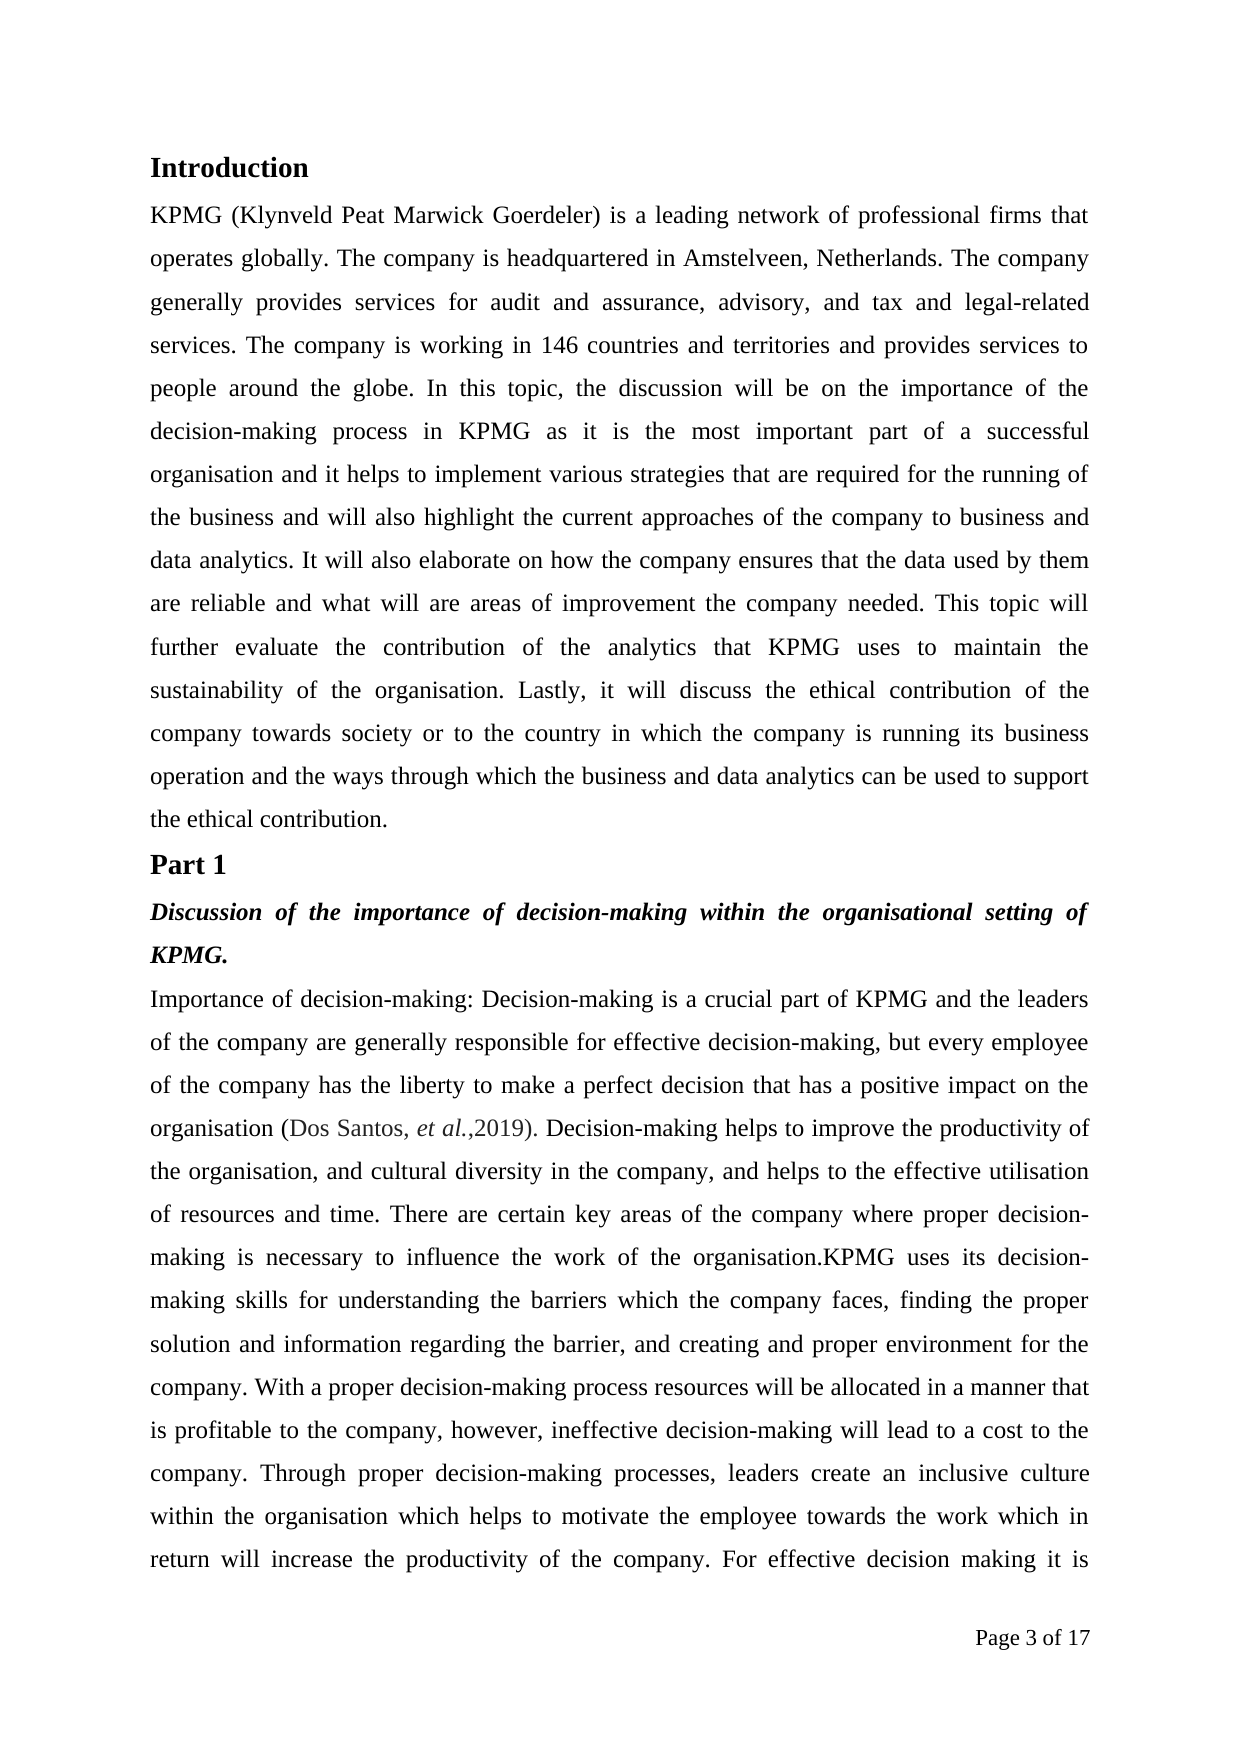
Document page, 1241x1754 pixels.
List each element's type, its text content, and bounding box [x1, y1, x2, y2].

text KPMG (Klynveld Peat Marwick Goerdeler) is a leading network of professional firms that operates globally. The company is headquartered in Amstelveen, Netherlands. The company generally provides services for audit and assurance, advisory, and tax and legal-related services. The company is working in 146 countries and territories and provides services to people around the globe. In this topic, the discussion will be on the importance of the decision-making process in KPMG as it is the most important part of a successful organisation and it helps to implement various strategies that are required for the running of the business and will also highlight the current approaches of the company to business and data analytics. It will also elaborate on how the company ensures that the data used by them are reliable and what will are areas of improvement the company needed. This topic will further evaluate the contribution of the analytics that KPMG uses to maintain the sustainability of the organisation. Lastly, it will discuss the ethical contribution of the company towards society or to the country in which the company is running its business operation and the ways through which the business and data analytics can be used to support the ethical contribution. [150, 200, 1090, 833]
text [150, 984, 1090, 1573]
subtitle Discussion of the importance of decision-making within the organisational setting of KPMG. [150, 897, 1090, 969]
subtitle Part 1 [150, 847, 1090, 881]
subtitle Introduction [150, 150, 1090, 183]
